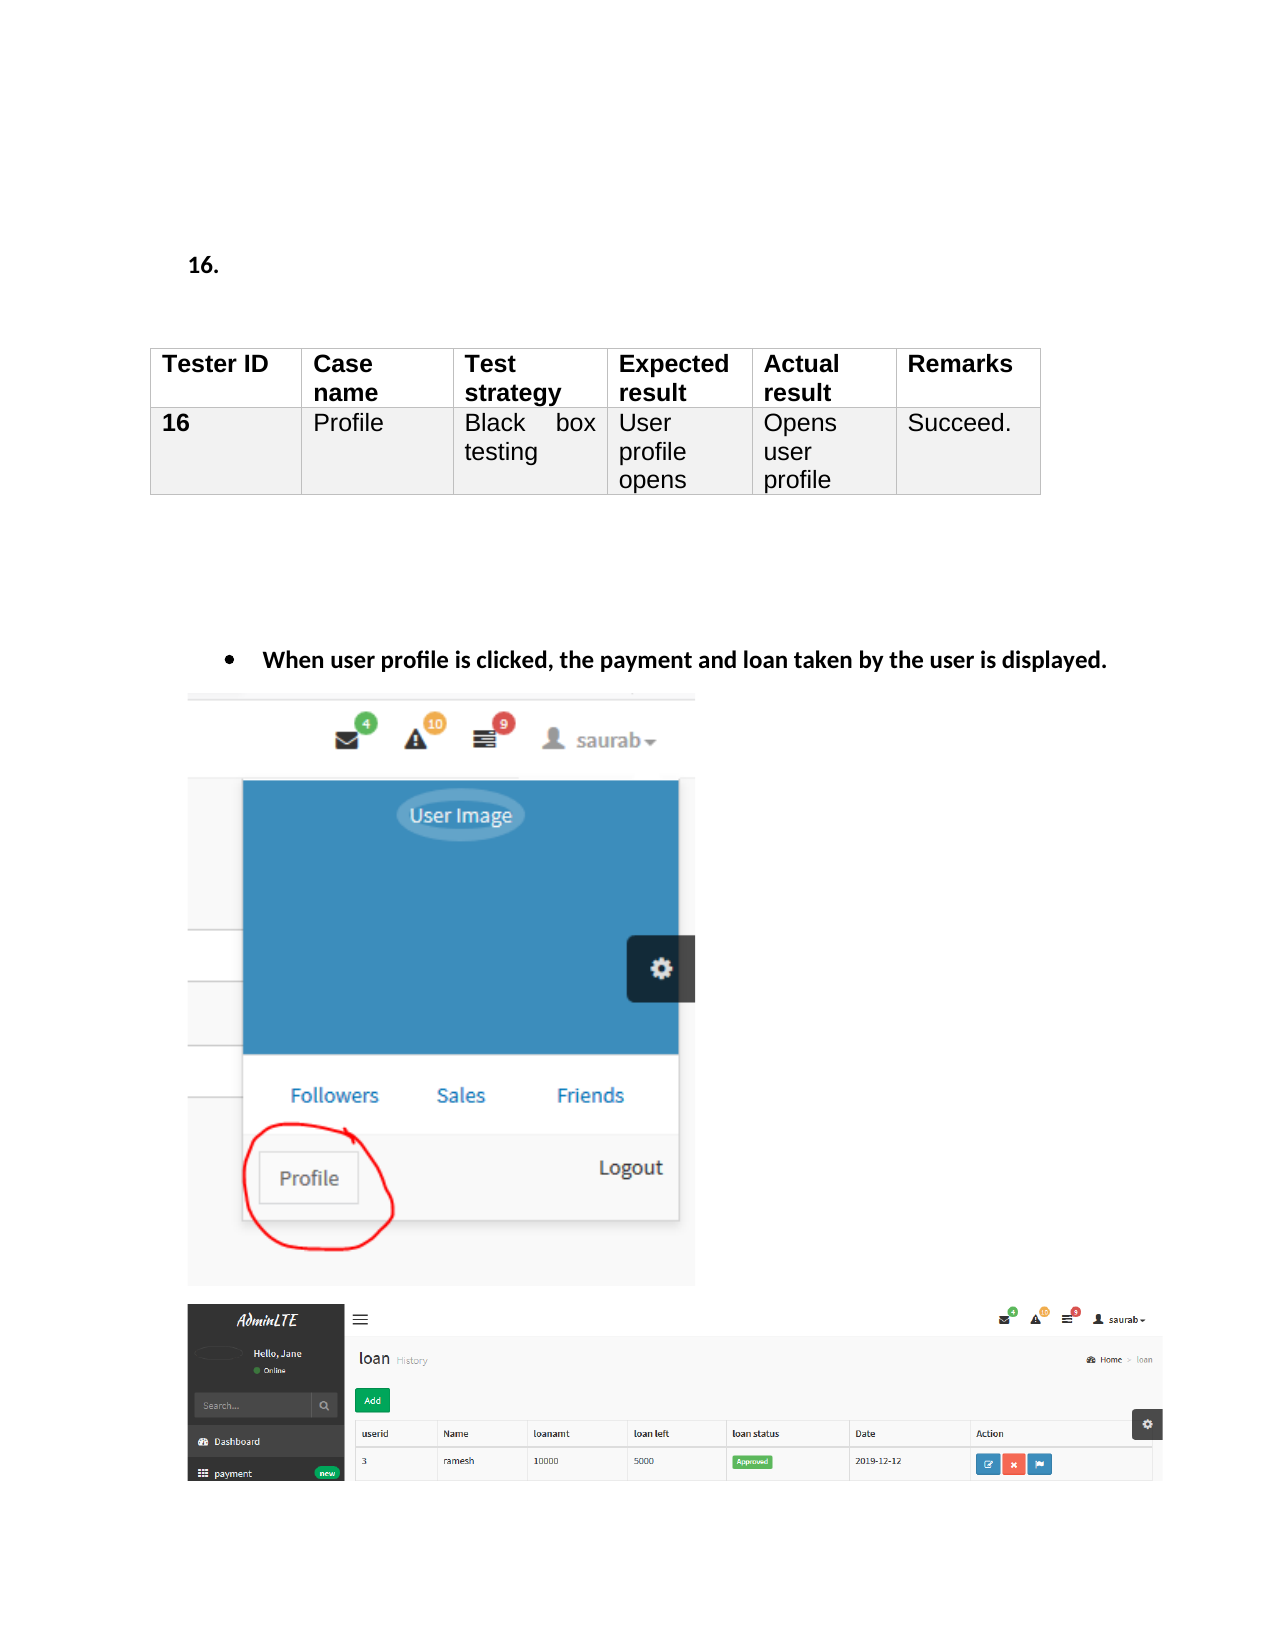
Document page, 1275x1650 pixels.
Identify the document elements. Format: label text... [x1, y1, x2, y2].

table_header Actual result [753, 349, 896, 407]
table_cell Profile [302, 408, 453, 494]
table_cell 16 [151, 408, 301, 494]
table_header Test strategy [454, 349, 607, 407]
table_cell Succeed. [897, 408, 1040, 494]
table_header Expected result [608, 349, 752, 407]
table_header Tester ID [151, 349, 301, 407]
list When user profile is clicked, the payment and loan taken by the user is displayed. [225, 644, 1125, 674]
table_cell User profile opens [608, 408, 752, 494]
picture [187, 1304, 1163, 1481]
table_header Case name [302, 349, 453, 407]
text 16. [187, 249, 1125, 280]
picture [187, 693, 696, 1286]
table_cell Black box testing [454, 408, 607, 494]
table_cell Opens user profile [753, 408, 896, 494]
table_header Remarks [897, 349, 1040, 407]
